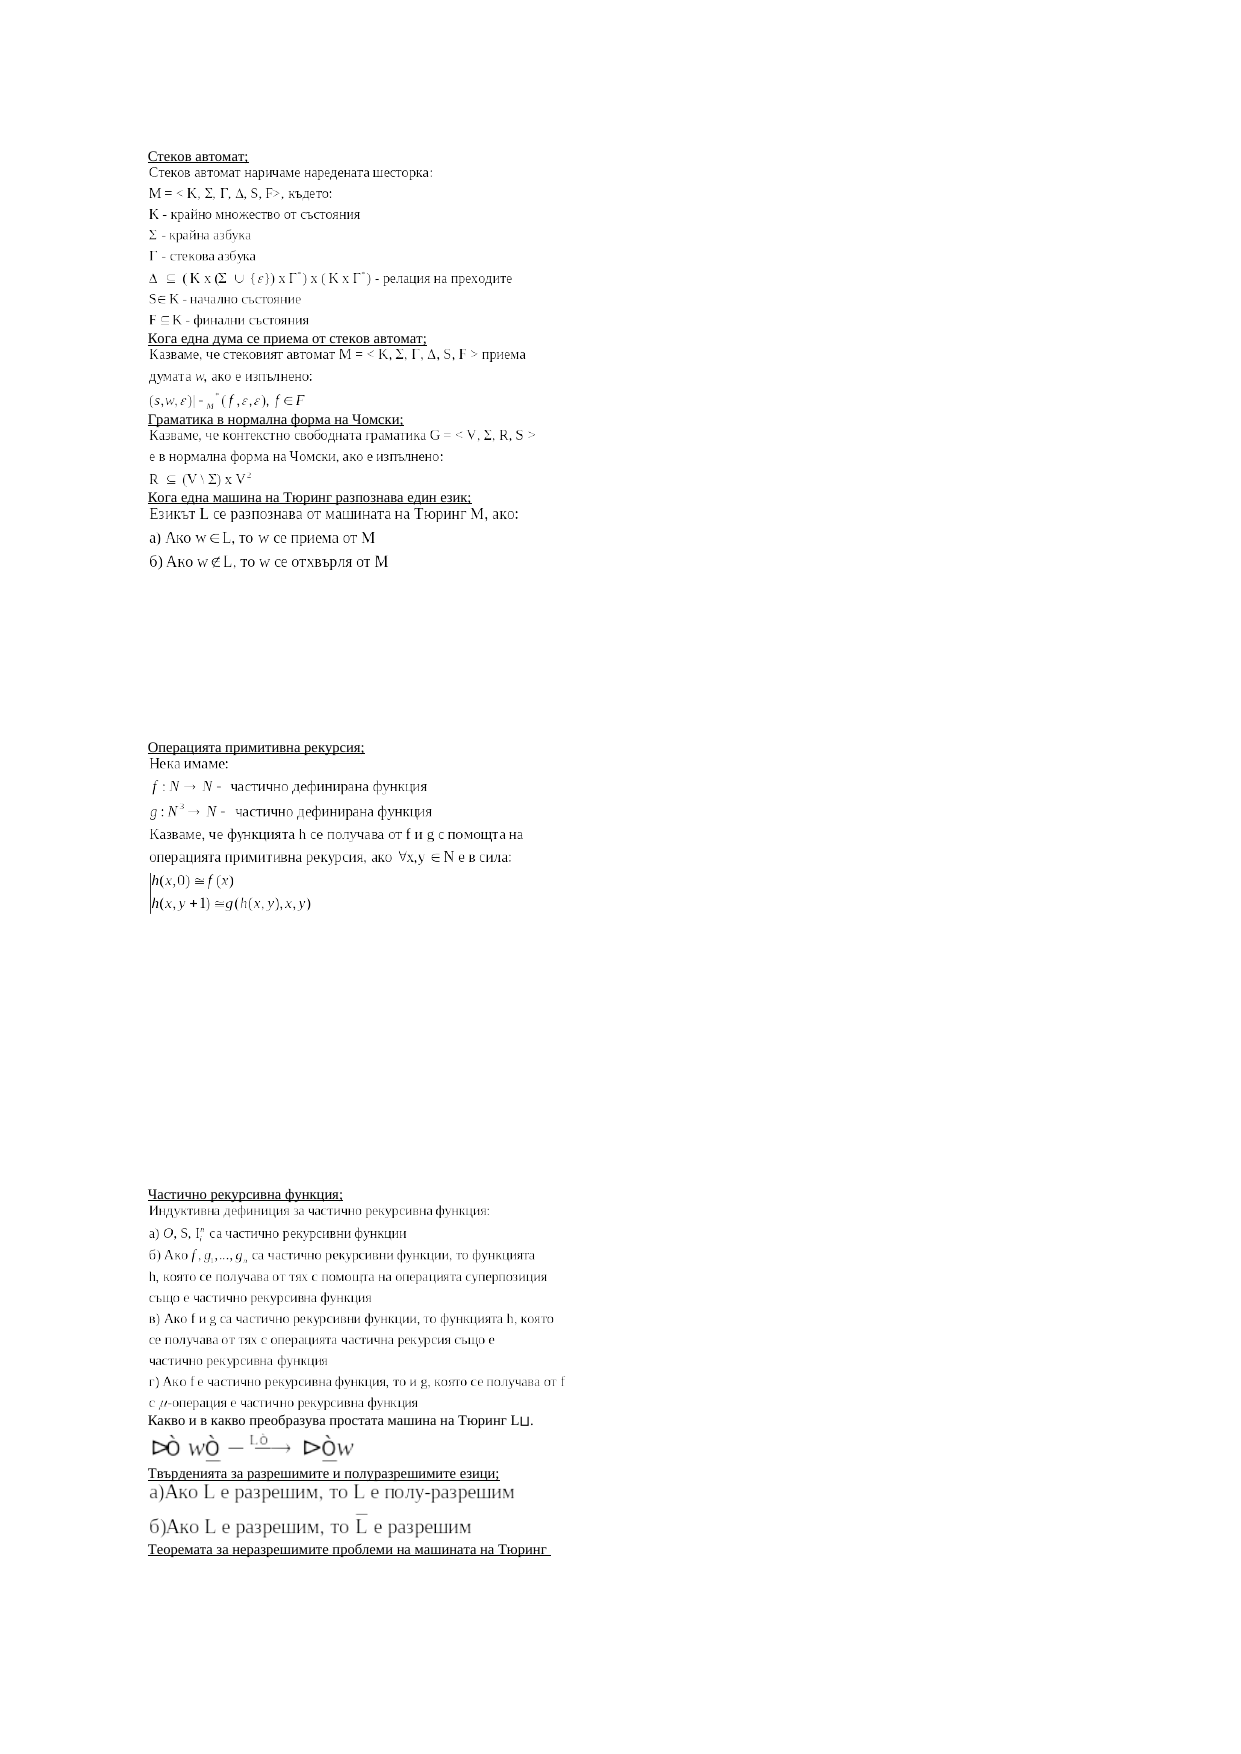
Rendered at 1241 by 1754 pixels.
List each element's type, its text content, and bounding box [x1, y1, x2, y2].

text Твърденията за разрешимите и полуразрешимите езици; [148, 1465, 1093, 1541]
text Кога една машина на Тюринг разпознава един език; [148, 489, 1093, 572]
text Операцията примитивна рекурсия; [148, 572, 1093, 914]
text Граматика в нормална форма на Чомски; [148, 411, 1093, 489]
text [148, 1541, 1093, 1557]
text Частично рекурсивна функция; [148, 945, 1093, 1411]
text Какво и в какво преобразува простата машина на Тюринг L⊔. [148, 1411, 1093, 1465]
text Кога една дума се приема от стеков автомат; [148, 330, 1093, 411]
text Стеков автомат; [148, 148, 1093, 330]
